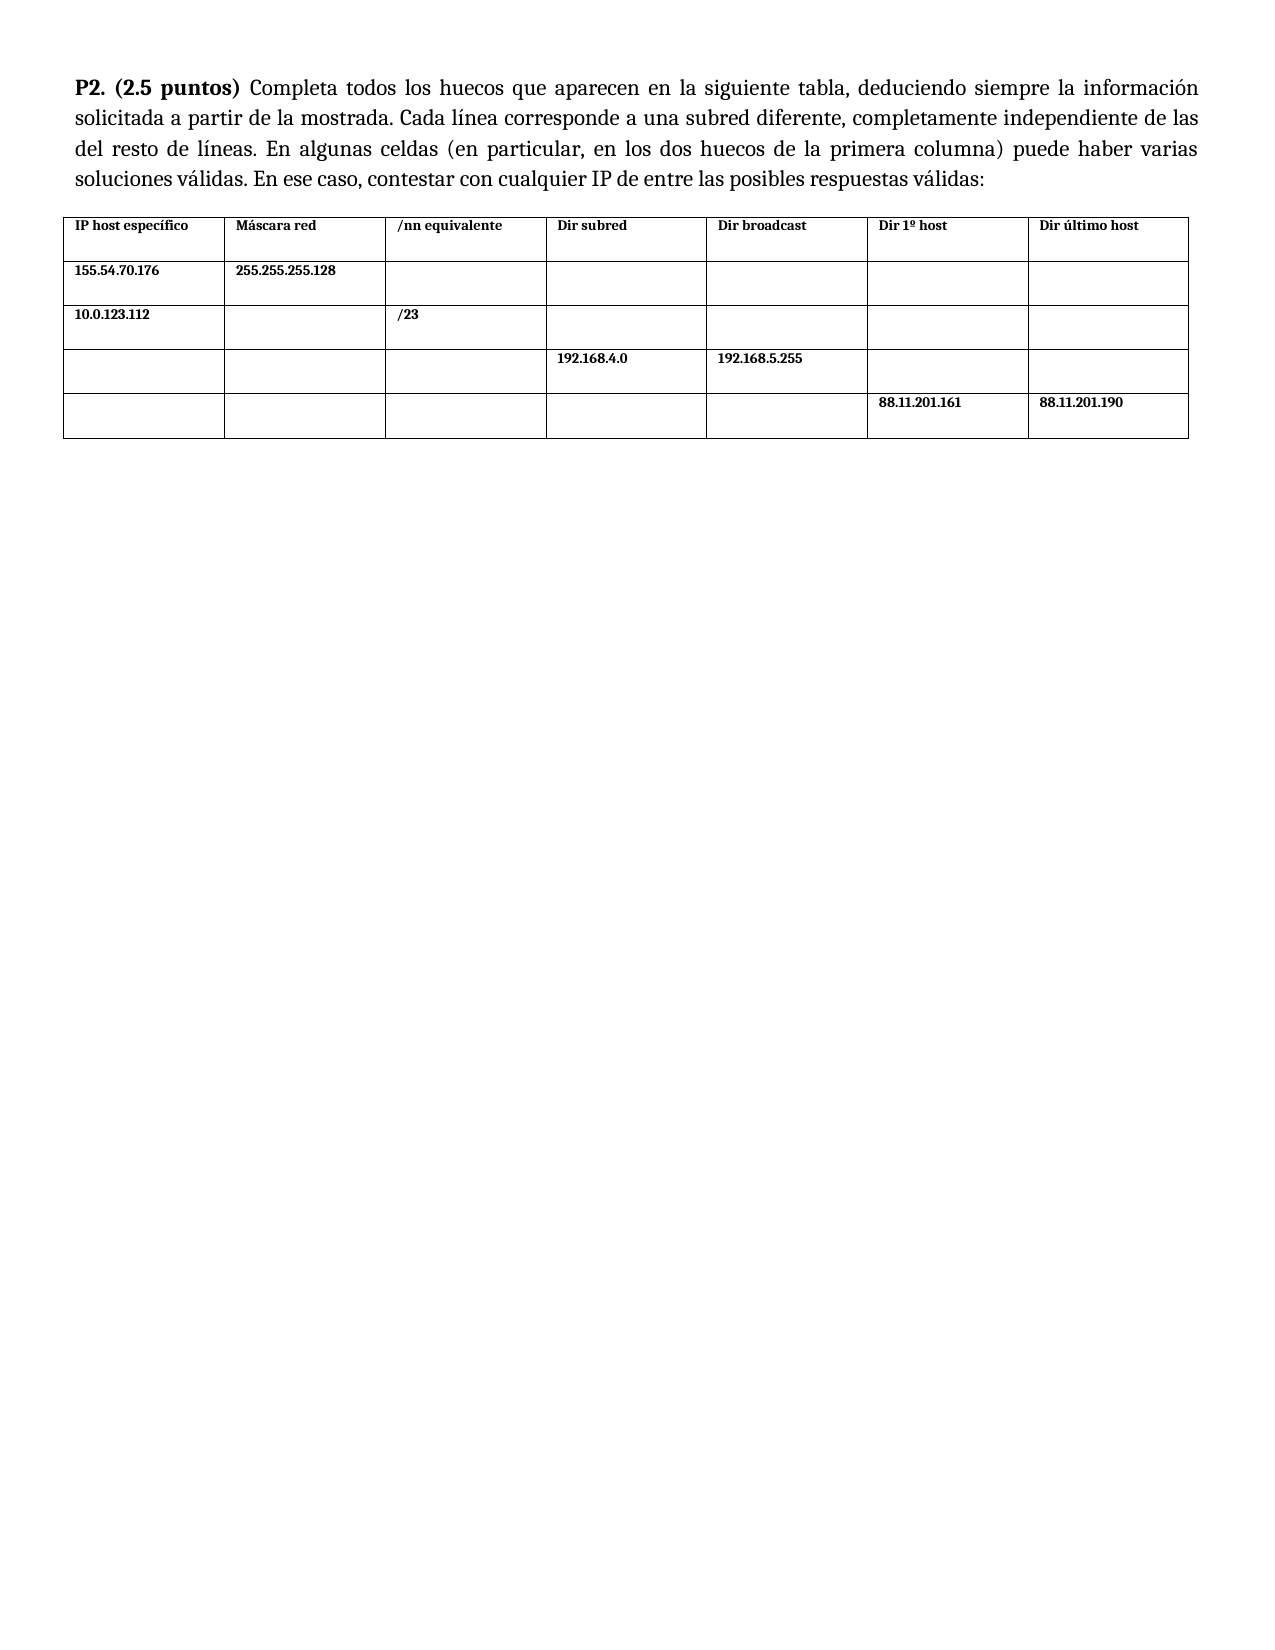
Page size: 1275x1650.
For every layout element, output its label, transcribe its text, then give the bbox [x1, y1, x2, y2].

table_cell /23 [386, 306, 546, 349]
table_cell [868, 306, 1028, 349]
table_cell 255.255.255.128 [225, 262, 385, 305]
table_cell [707, 394, 867, 437]
table_cell [386, 350, 546, 393]
table_cell [1029, 350, 1188, 393]
table_cell [1029, 262, 1188, 305]
table_cell [868, 350, 1028, 393]
table_cell [547, 394, 706, 437]
table_header Dir subred [547, 218, 706, 261]
table_cell [64, 350, 224, 393]
table_cell [225, 394, 385, 437]
table_header Dir último host [1029, 218, 1188, 261]
table_header IP host específico [64, 218, 224, 261]
table_cell [225, 306, 385, 349]
table_cell [547, 262, 706, 305]
table_cell 155.54.70.176 [64, 262, 224, 305]
table_cell [64, 394, 224, 437]
table_cell [707, 306, 867, 349]
table_cell [868, 262, 1028, 305]
table_header Dir broadcast [707, 218, 867, 261]
table_cell 192.168.4.0 [547, 350, 706, 393]
table_cell 192.168.5.255 [707, 350, 867, 393]
table_header Dir 1º host [868, 218, 1028, 261]
text P2. (2.5 puntos) Completa todos los huecos que aparecen en la siguiente tabla, deduciendo siempre la información solicitada a partir de la mostrada. Cada línea corresponde a una subred diferente, completamente independiente de las del resto de líneas. En algunas celdas (en particular, en los dos huecos de la primera columna) puede haber varias soluciones válidas. En ese caso, contestar con cualquier IP de entre las posibles respuestas válidas: [75, 75, 1200, 192]
table_cell 88.11.201.190 [1029, 394, 1188, 437]
table_cell 10.0.123.112 [64, 306, 224, 349]
table_header Máscara red [225, 218, 385, 261]
table_cell [386, 394, 546, 437]
table_cell [386, 262, 546, 305]
table_cell [225, 350, 385, 393]
table_header /nn equivalente [386, 218, 546, 261]
table_cell [547, 306, 706, 349]
table_cell [1029, 306, 1188, 349]
table_cell 88.11.201.161 [868, 394, 1028, 437]
table_cell [707, 262, 867, 305]
